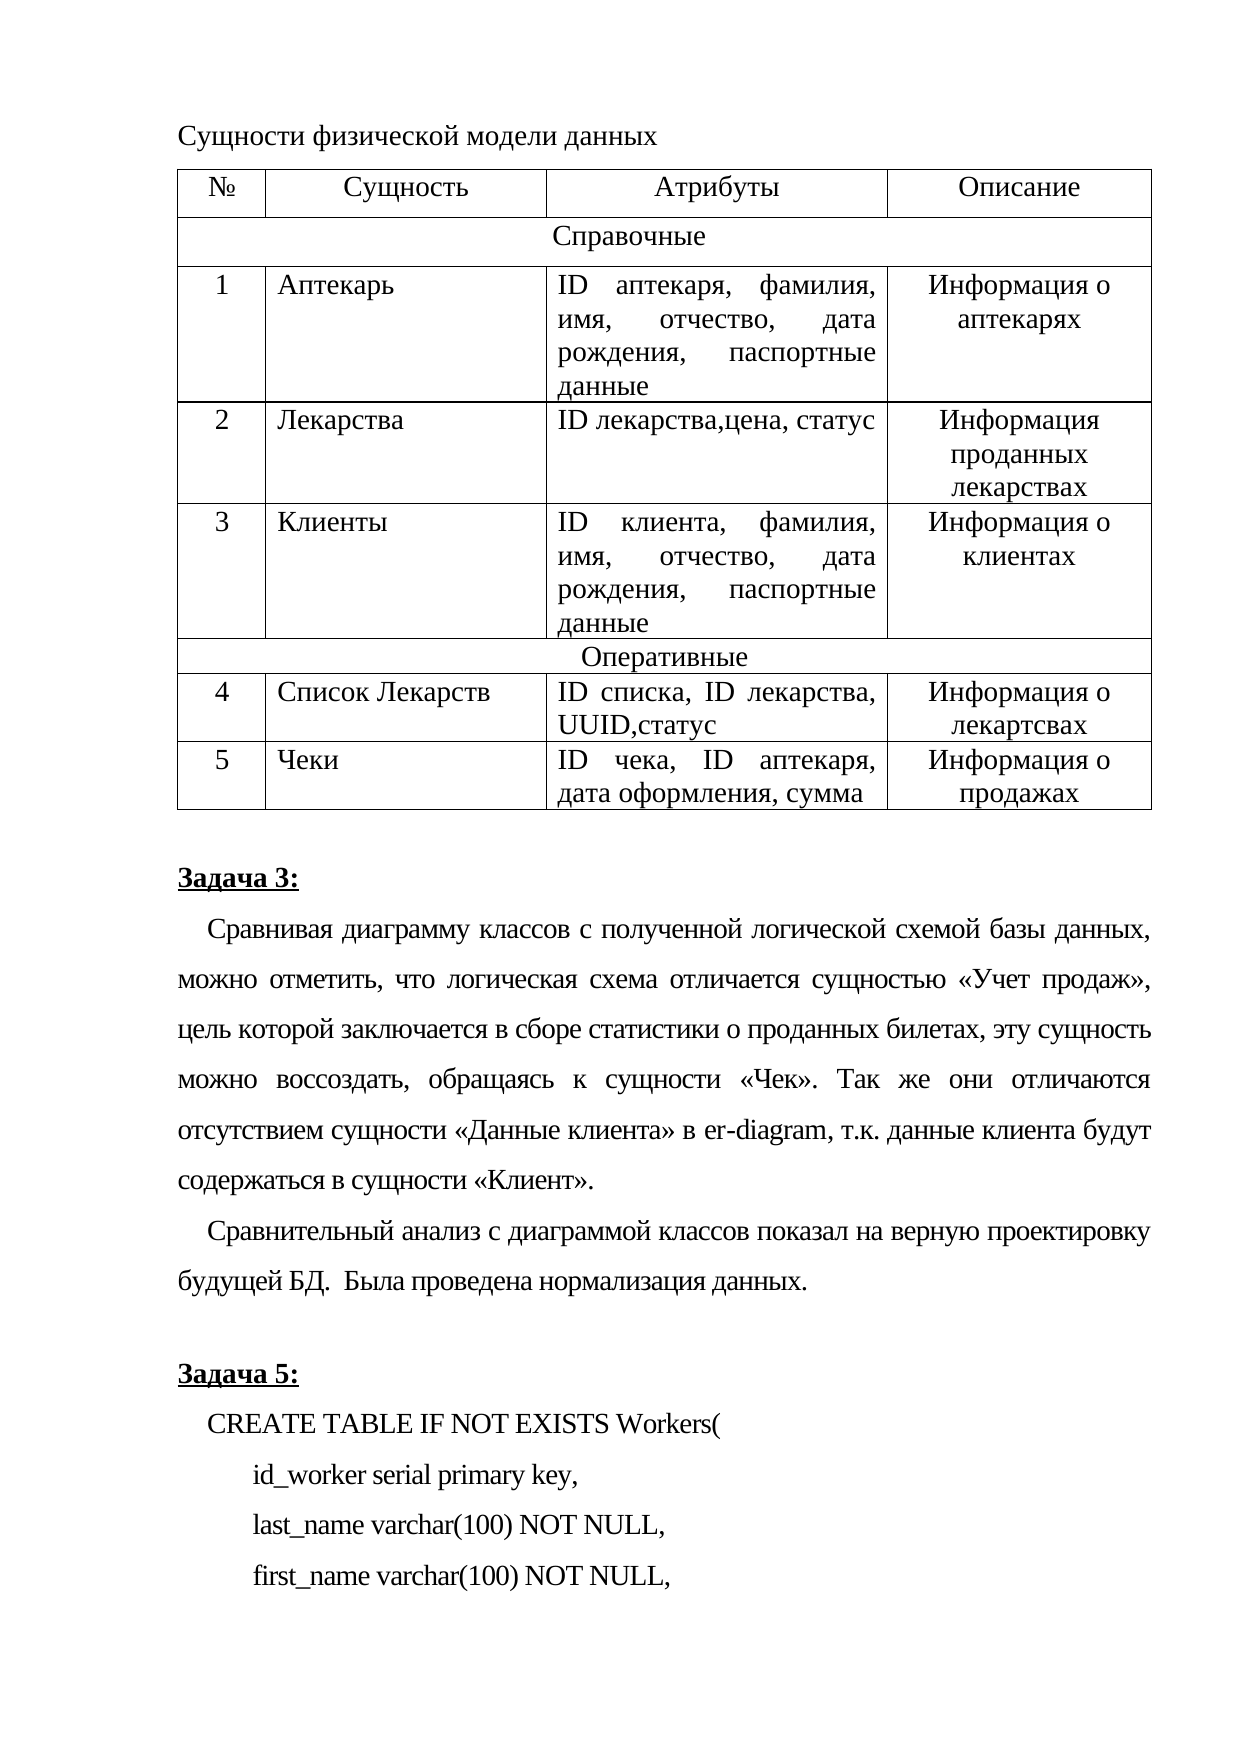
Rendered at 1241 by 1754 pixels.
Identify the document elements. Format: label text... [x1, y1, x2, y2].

table_cell 5 [178, 742, 265, 809]
table_header № [178, 170, 265, 217]
table_cell Чеки [266, 742, 546, 809]
table_cell 2 [178, 403, 265, 503]
table_cell Информация проданных лекарствах [888, 403, 1151, 503]
table_cell Лекарства [266, 403, 546, 503]
table_cell ID аптекаря, фамилия, имя, отчество, дата рождения, паспортные данные [547, 267, 887, 401]
text CREATE TABLE IF NOT EXISTS Workers( [177, 1407, 1152, 1440]
table_cell ID клиента, фамилия, имя, отчество, дата рождения, паспортные данные [547, 504, 887, 638]
table_header Атрибуты [547, 170, 887, 217]
text Задача 3: [177, 860, 1152, 894]
text Сущности физической модели данных [177, 118, 1152, 152]
text id_worker serial primary key, [177, 1457, 1152, 1491]
table_header Описание [888, 170, 1151, 217]
table_cell 1 [178, 267, 265, 401]
table_cell Информация о продажах [888, 742, 1151, 809]
table_cell ID чека, ID аптекаря, дата оформления, сумма [547, 742, 887, 809]
text Задача 5: [177, 1356, 1152, 1390]
table_cell Клиенты [266, 504, 546, 638]
text Сравнительный анализ с диаграммой классов показал на верную проектировку будущей БД. Была проведена нормализация данных. [177, 1213, 1152, 1296]
text first_name varchar(100) NOT NULL, [177, 1558, 1152, 1591]
table_cell Справочные [178, 218, 1151, 266]
text Сравнивая диаграмму классов с полученной логической схемой базы данных, можно отметить, что логическая схема отличается сущностью «Учет продаж», цель которой заключается в сборе статистики о проданных билетах, эту сущность можно воссоздать, обращаясь к сущности «Чек». Так же они отличаются отсутствием сущности «Данные клиента» в er-diagram, т.к. данные клиента будут содержаться в сущности «Клиент». [177, 911, 1152, 1196]
table_cell 4 [178, 674, 265, 741]
table_cell Информация о аптекарях [888, 267, 1151, 401]
table_cell 3 [178, 504, 265, 638]
table_cell ID списка, ID лекарства, UUID,статус [547, 674, 887, 741]
table_cell Список Лекарств [266, 674, 546, 741]
table_cell Аптекарь [266, 267, 546, 401]
table_cell Информация о клиентах [888, 504, 1151, 638]
table_cell Оперативные [178, 639, 1151, 673]
table_cell Информация о лекартсвах [888, 674, 1151, 741]
table_cell ID лекарства,цена, статус [547, 403, 887, 503]
table_header Сущность [266, 170, 546, 217]
text last_name varchar(100) NOT NULL, [177, 1507, 1152, 1541]
